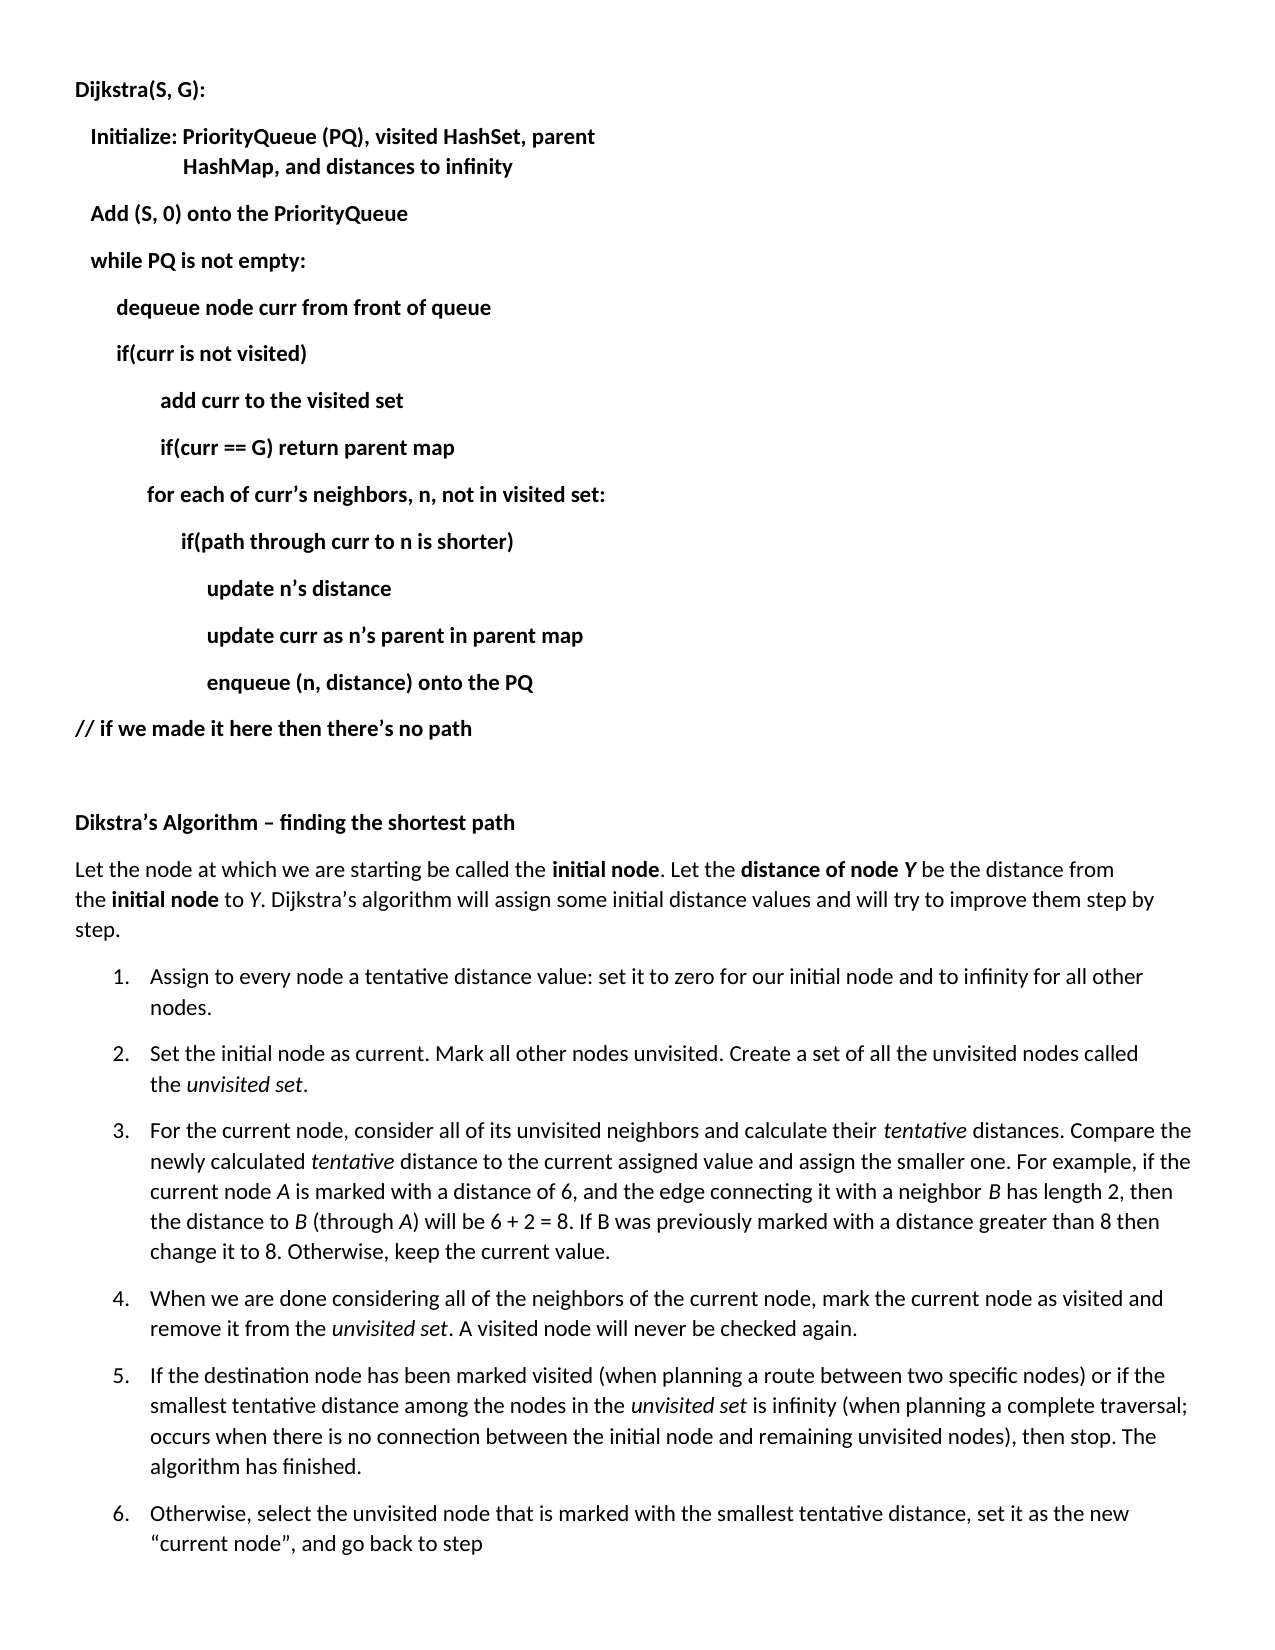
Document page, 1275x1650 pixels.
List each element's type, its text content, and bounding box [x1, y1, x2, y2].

list When we are done considering all of the neighbors of the current node, mark the current node as visited and remove it from the unvisited set. A visited node will never be checked again. [112, 1284, 1200, 1343]
text dequeue node curr from front of queue [75, 293, 1200, 321]
list Set the initial node as current. Mark all other nodes unvisited. Create a set of all the unvisited nodes called the unvisited set. [112, 1039, 1200, 1098]
text while PQ is not empty: [75, 246, 1200, 274]
text if(curr is not visited) [75, 339, 1200, 368]
text Initialize: PriorityQueue (PQ), visited HashSet, parent HashMap, and distances to infinity [75, 122, 1200, 180]
text Let the node at which we are starting be called the initial node. Let the distance of node Y be the distance from the initial node to Y. Dijkstra’s algorithm will assign some initial distance values and will try to improve them step by step. [75, 855, 1200, 944]
text update n’s distance [75, 574, 1200, 602]
list Assign to every node a tentative distance value: set it to zero for our initial node and to infinity for all other nodes. [112, 962, 1200, 1021]
list If the destination node has been marked visited (when planning a route between two specific nodes) or if the smallest tentative distance among the nodes in the unvisited set is infinity (when planning a complete traversal; occurs when there is no connection between the initial node and remaining unvisited nodes), then stop. The algorithm has finished. [112, 1361, 1200, 1480]
text if(curr == G) return parent map [75, 433, 1200, 461]
text Dijkstra(S, G): [75, 75, 1200, 103]
text if(path through curr to n is shorter) [75, 527, 1200, 555]
list For the current node, consider all of its unvisited neighbors and calculate their tentative distances. Compare the newly calculated tentative distance to the current assigned value and assign the smaller one. For example, if the current node A is marked with a distance of 6, and the edge connecting it with a neighbor B has length 2, then the distance to B (through A) will be 6 + 2 = 8. If B was previously marked with a distance greater than 8 then change it to 8. Otherwise, keep the current value. [112, 1117, 1200, 1266]
text update curr as n’s parent in parent map [75, 621, 1200, 649]
text Add (S, 0) onto the PriorityQueue [75, 199, 1200, 227]
text Dikstra’s Algorithm – finding the shortest path [75, 808, 1200, 836]
text enqueue (n, distance) onto the PQ [75, 668, 1200, 696]
text // if we made it here then there’s no path [75, 714, 1200, 743]
text add curr to the visited set [75, 386, 1200, 414]
text for each of curr’s neighbors, n, not in visited set: [75, 480, 1200, 508]
list Otherwise, select the unvisited node that is marked with the smallest tentative distance, set it as the new “current node”, and go back to step [112, 1499, 1200, 1557]
